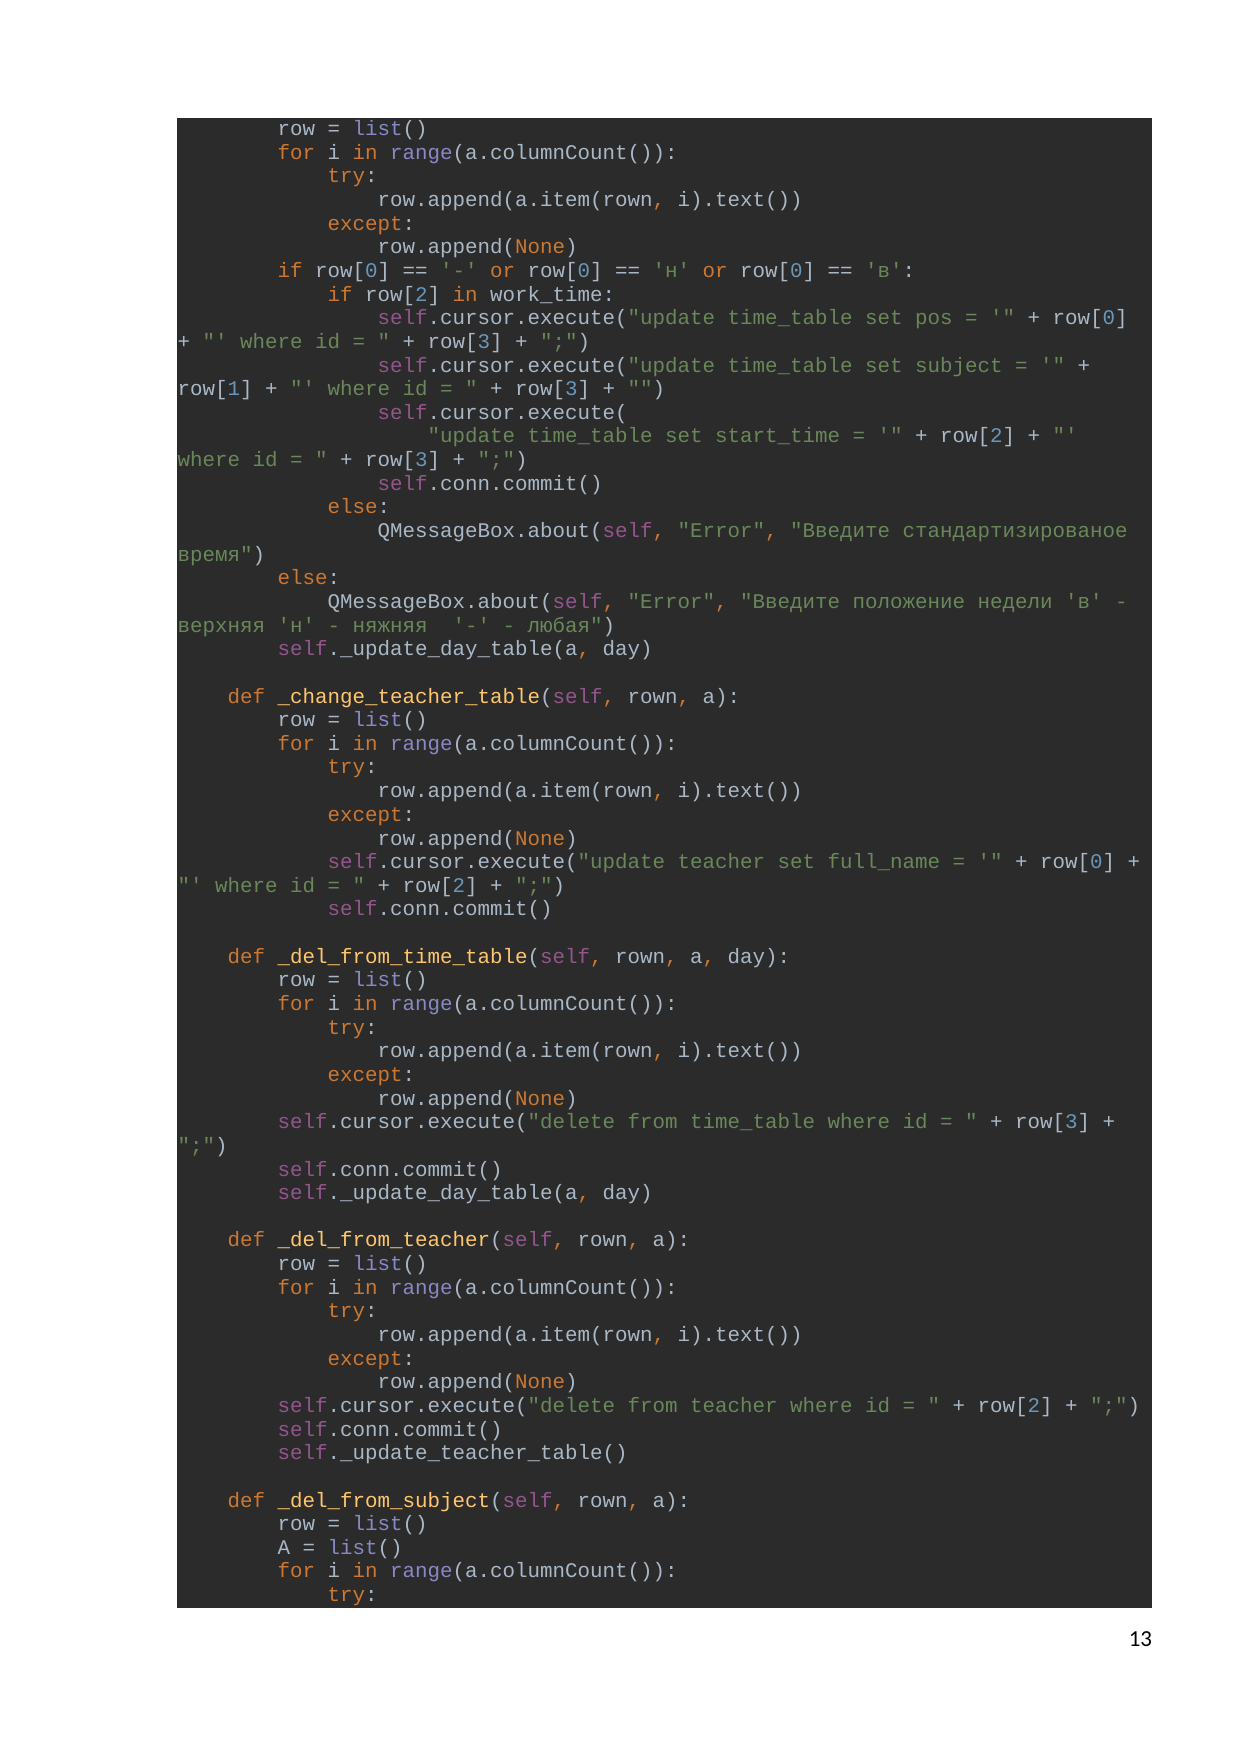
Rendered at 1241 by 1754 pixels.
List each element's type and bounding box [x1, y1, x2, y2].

text [177, 118, 1152, 1608]
